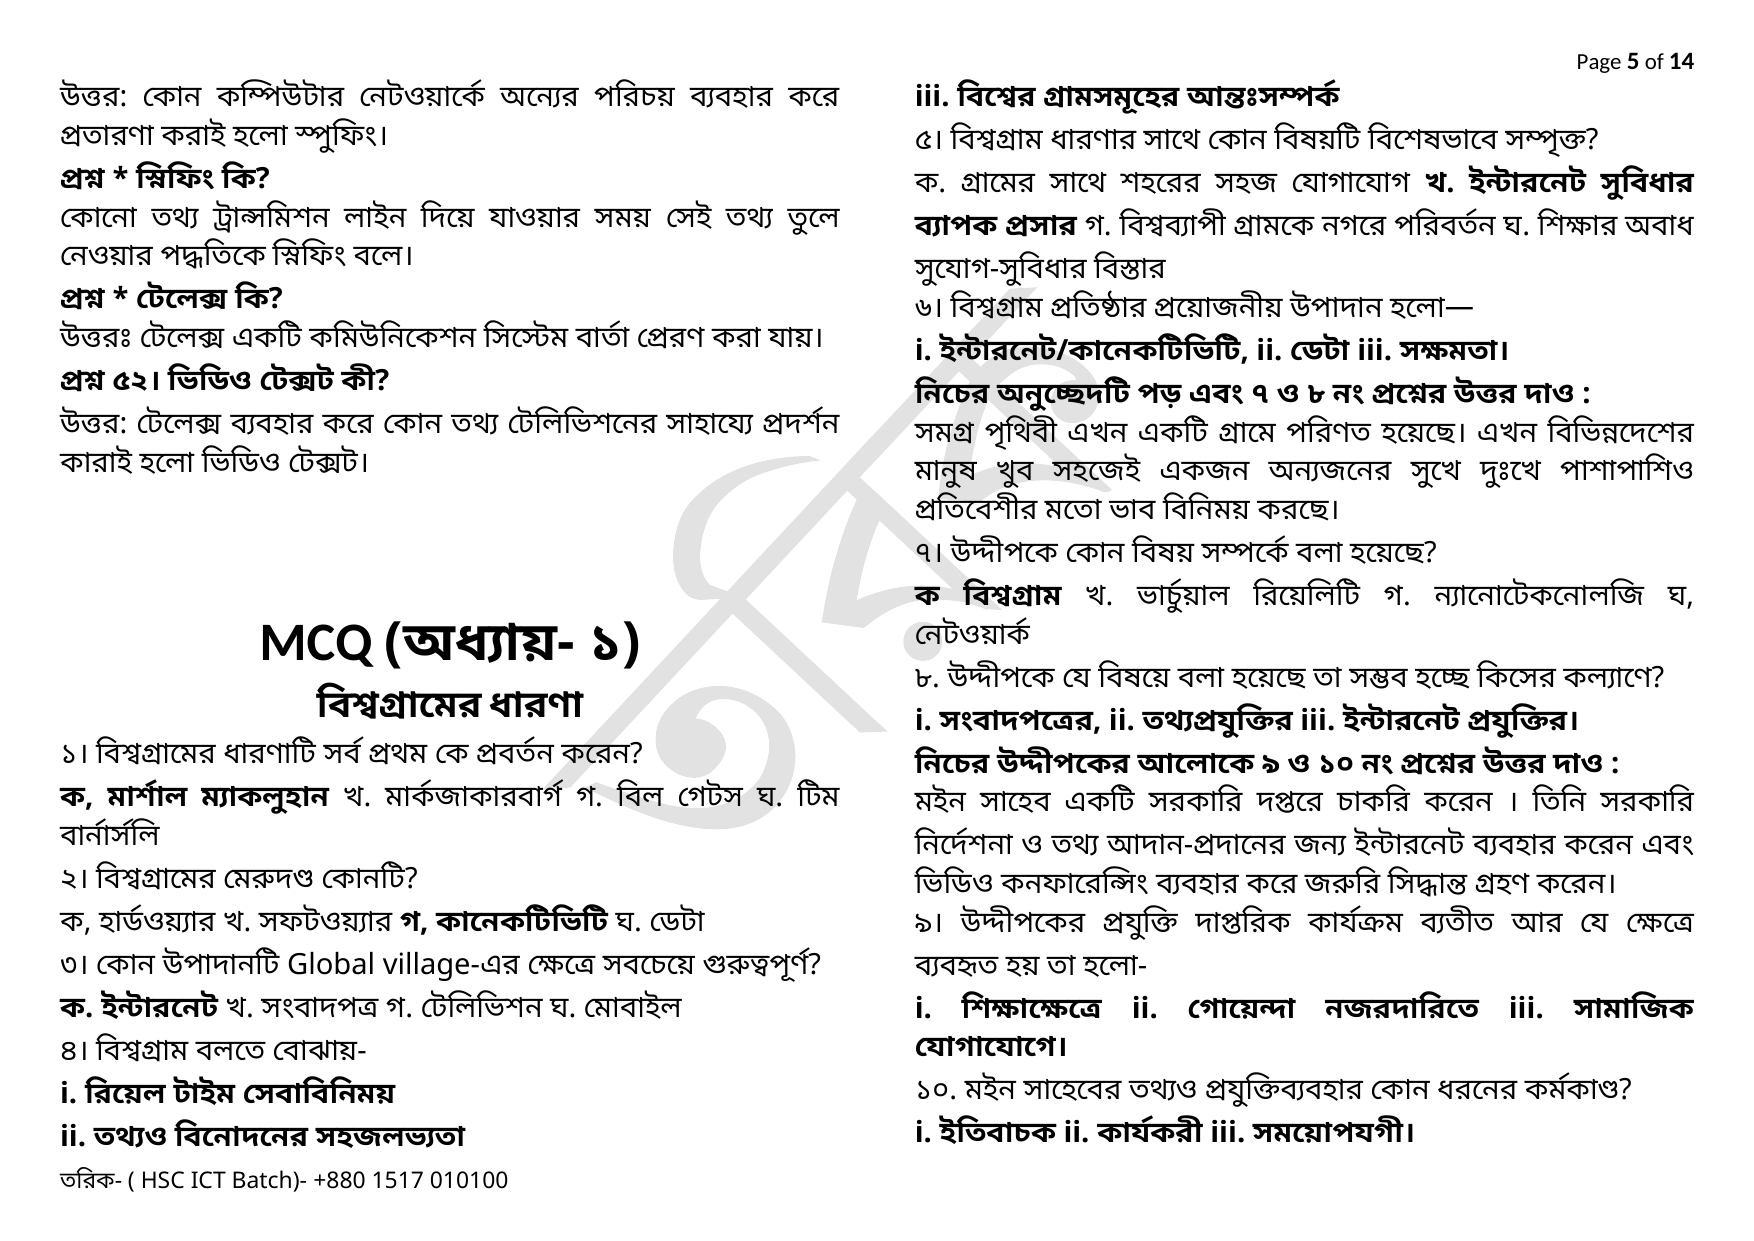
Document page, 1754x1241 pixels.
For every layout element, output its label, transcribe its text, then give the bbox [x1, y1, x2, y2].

text ৫। বিশ্বগ্রাম ধারণার সাথে কোন বিষয়টি বিশেষভাবে সম্পৃক্ত? [914, 118, 1694, 162]
text নিচের অনুচ্ছেদটি পড় এবং ৭ ও ৮ নং প্রশ্নের উত্তর দাও : [914, 372, 1694, 415]
text নিচের উদ্দীপকের আলোকে ৯ ও ১০ নং প্রশ্নের উত্তর দাও : [914, 742, 1694, 785]
text বিশ্বগ্রামের ধারণা [60, 683, 839, 733]
text সমগ্র পৃথিবী এখন একটি গ্রামে পরিণত হয়েছে। এখন বিভিন্নদেশের মানুষ খুব সহজেই একজন অন্যজনের সুখে দুঃখে পাশাপাশিও প্রতিবেশীর মতো ভাব বিনিময় করছে। [914, 415, 1694, 531]
text কোনো তথ্য ট্রান্সমিশন লাইন দিয়ে যাওয়ার সময় সেই তথ্য তুলে নেওয়ার পদ্ধতিকে স্নিফিং বলে। [60, 200, 839, 277]
text ii. তথ্যও বিনোদনের সহজলভ্যতা [60, 1115, 839, 1158]
text ক. গ্রামের সাথে শহরের সহজ যোগাযোগ খ. ইন্টারনেট সুবিধার ব্যাপক প্রসার গ. বিশ্বব্যাপী গ্রামকে নগরে পরিবর্তন ঘ. শিক্ষার অবাধ সুযোগ-সুবিধার বিস্তার [914, 162, 1694, 291]
text iii. বিশ্বের গ্রামসমূহের আন্তঃসম্পর্ক [914, 76, 1694, 118]
text উত্তর: কোন কম্পিউটার নেটওয়ার্কে অন্যের পরিচয় ব্যবহার করে প্রতারণা করাই হলো স্পুফিং। [60, 76, 839, 157]
text উত্তর: টেলেক্স ব্যবহার করে কোন তথ্য টেলিভিশনের সাহায্যে প্রদর্শন কারাই হলো ভিডিও টেক্সট। [60, 402, 839, 484]
text i. সংবাদপত্রের, ii. তথ্যপ্রযুক্তির iii. ইন্টারনেট প্রযুক্তির। [914, 699, 1694, 742]
text ক. ইন্টারনেট খ. সংবাদপত্র গ. টেলিভিশন ঘ. মোবাইল [60, 986, 839, 1029]
text ক বিশ্বগ্রাম খ. ভার্চুয়াল রিয়েলিটি গ. ন্যানোটেকনোলজি ঘ, নেটওয়ার্ক [914, 574, 1694, 656]
text MCQ (অধ্যায়- ১) [60, 603, 839, 683]
text i. শিক্ষাক্ষেত্রে ii. গোয়েন্দা নজরদারিতে iii. সামাজিক যোগাযোগে। [914, 987, 1694, 1069]
text i. রিয়েল টাইম সেবাবিনিময় [60, 1072, 839, 1115]
text প্রশ্ন * স্নিফিং কি? [60, 157, 839, 200]
text ৪। বিশ্বগ্রাম বলতে বোঝায়- [60, 1029, 839, 1072]
text উত্তরঃ টেলেক্স একটি কমিউনিকেশন সিস্টেম বার্তা প্রেরণ করা যায়। [60, 321, 839, 359]
text ক, হার্ডওয়্যার খ. সফটওয়্যার গ, কানেকটিভিটি ঘ. ডেটা [60, 900, 839, 943]
text ৩। কোন উপাদানটি Global village-এর ক্ষেত্রে সবচেয়ে গুরুত্বপূর্ণ? [60, 943, 839, 986]
text ২। বিশ্বগ্রামের মেরুদণ্ড কোনটি? [60, 857, 839, 900]
text প্রশ্ন ৫২। ভিডিও টেক্সট কী? [60, 359, 839, 402]
text মইন সাহেব একটি সরকারি দপ্তরে চাকরি করেন । তিনি সরকারি নির্দেশনা ও তথ্য আদান-প্রদানের জন্য ইন্টারনেট ব্যবহার করেন এবং ভিডিও কনফারেন্সিং ব্যবহার করে জরুরি সিদ্ধান্ত গ্রহণ করেন। [914, 785, 1694, 905]
text ১। বিশ্বগ্রামের ধারণাটি সর্ব প্রথম কে প্রবর্তন করেন? [60, 733, 839, 776]
text ৭। উদ্দীপকে কোন বিষয় সম্পর্কে বলা হয়েছে? [914, 531, 1694, 574]
text ১০. মইন সাহেবের তথ্যও প্রযুক্তিব্যবহার কোন ধরনের কর্মকাণ্ড? [914, 1069, 1694, 1112]
text প্রশ্ন * টেলেক্স কি? [60, 277, 839, 321]
text ৯। উদ্দীপকের প্রযুক্তি দাপ্তরিক কার্যক্রম ব্যতীত আর যে ক্ষেত্রে ব্যবহৃত হয় তা হলো- [914, 905, 1694, 987]
text ৬। বিশ্বগ্রাম প্রতিষ্ঠার প্রয়োজনীয় উপাদান হলো— [914, 291, 1694, 329]
text i. ইতিবাচক ii. কার্যকরী iii. সময়োপযগী। [914, 1112, 1694, 1155]
text ক, মার্শাল ম্যাকলুহান খ. মার্কজাকারবার্গ গ. বিল গেটস ঘ. টিম বার্নার্সলি [60, 776, 839, 857]
text i. ইন্টারনেট/কানেকটিভিটি, ii. ডেটা iii. সক্ষমতা। [914, 329, 1694, 372]
text ৮. উদ্দীপকে যে বিষয়ে বলা হয়েছে তা সম্ভব হচ্ছে কিসের কল্যাণে? [914, 656, 1694, 699]
